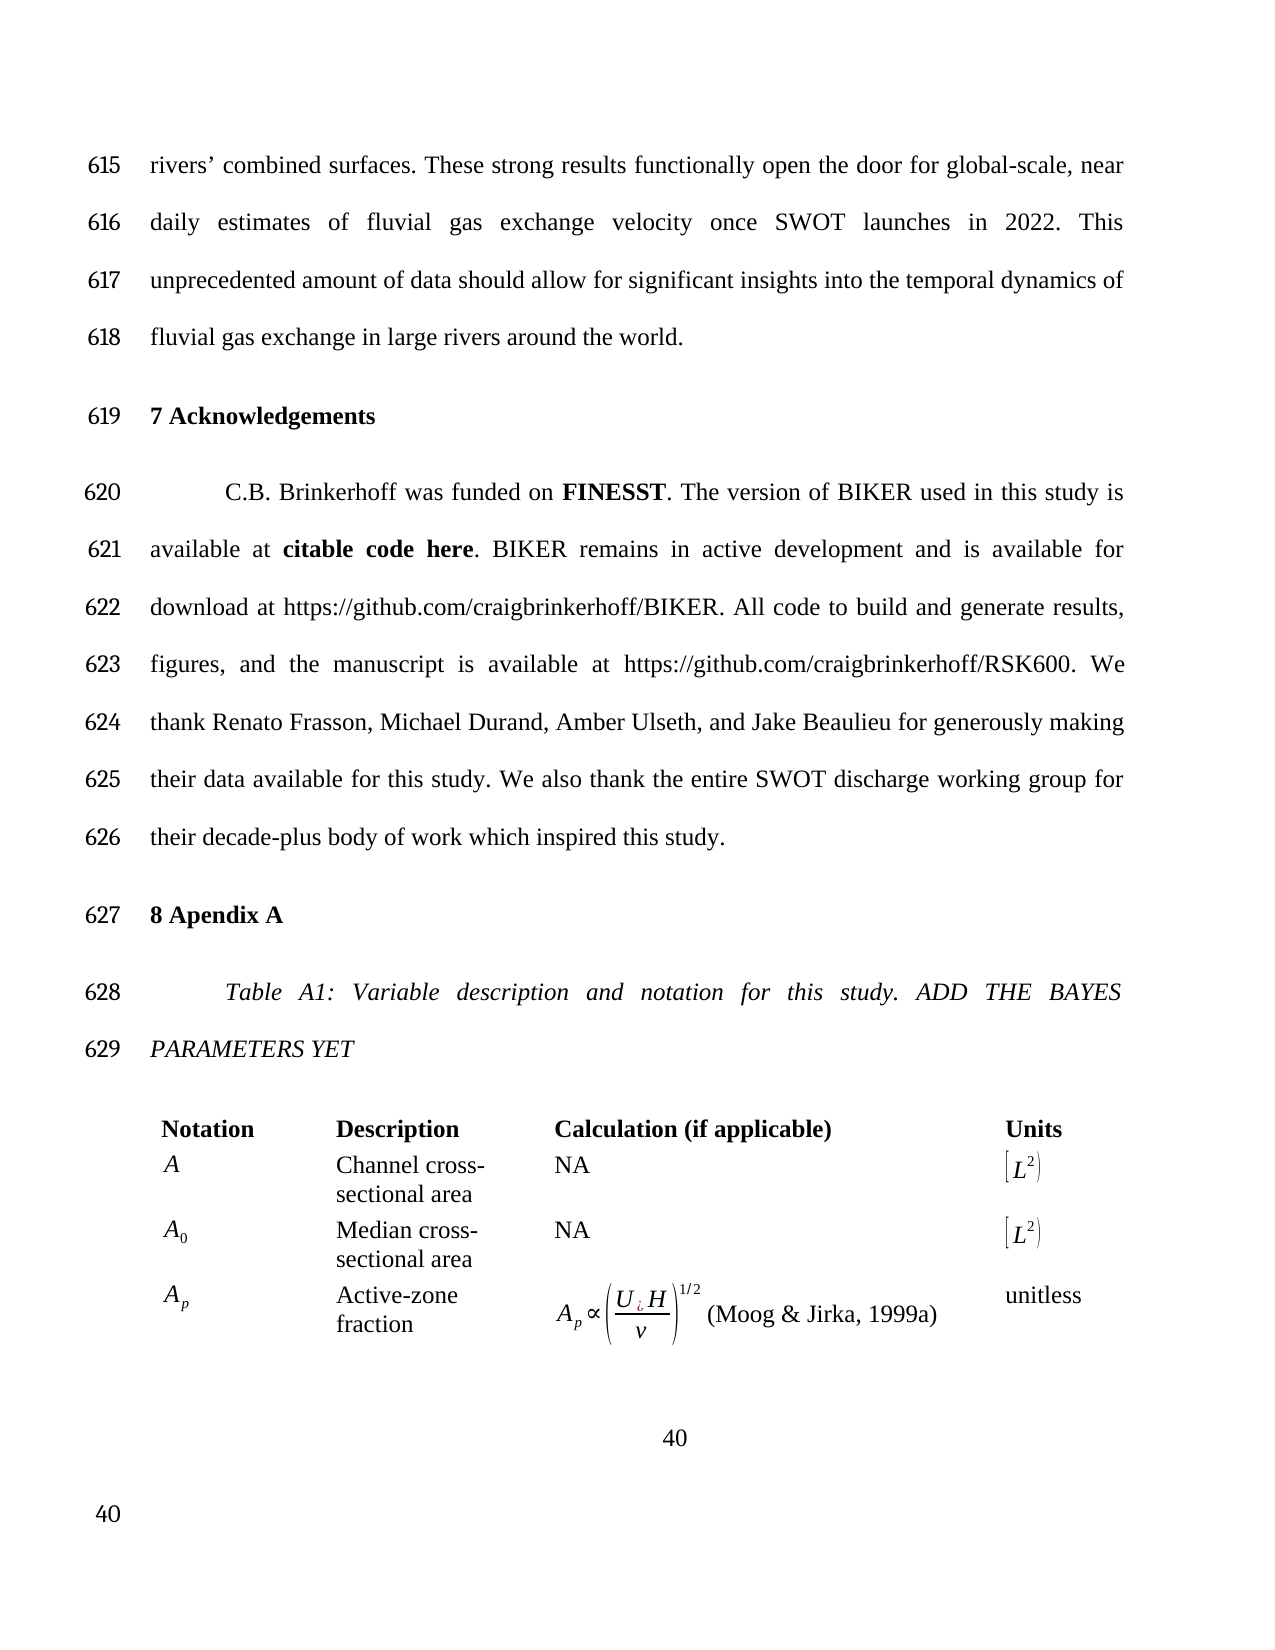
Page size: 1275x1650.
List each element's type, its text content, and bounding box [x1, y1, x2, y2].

subtitle 7 Acknowledgements [150, 401, 1125, 429]
table_cell Active-zone fraction [325, 1277, 543, 1350]
table_cell [150, 1212, 324, 1277]
table_cell [150, 1277, 324, 1350]
table_header Calculation (if applicable) [543, 1110, 994, 1147]
table_cell Channel cross-sectional area [325, 1147, 543, 1212]
subtitle 8 Apendix A [150, 900, 1125, 929]
table_cell NA [543, 1212, 994, 1277]
table_header Notation [150, 1110, 324, 1147]
text Table A1: Variable description and notation for this study. ADD THE BAYES PARAMETERS YET [150, 977, 1125, 1063]
table_cell Median cross-sectional area [325, 1212, 543, 1277]
text C.B. Brinkerhoff was funded on FINESST. The version of BIKER used in this study is available at citable code here. BIKER remains in active development and is available for download at https://github.com/craigbrinkerhoff/BIKER. All code to build and generate results, figures, and the manuscript is available at https://github.com/craigbrinkerhoff/RSK600. We thank Renato Frasson, Michael Durand, Amber Ulseth, and Jake Beaulieu for generously making their data available for this study. We also thank the entire SWOT discharge working group for their decade-plus body of work which inspired this study. [150, 477, 1125, 851]
table_cell NA [543, 1147, 994, 1212]
table_cell unitless [994, 1277, 1125, 1350]
table_header Units [994, 1110, 1125, 1147]
table_cell (Moog & Jirka, 1999a) [543, 1277, 994, 1350]
table_cell [150, 1147, 324, 1212]
table_cell [994, 1212, 1125, 1277]
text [150, 150, 1125, 351]
table_header Description [325, 1110, 543, 1147]
table_cell [994, 1147, 1125, 1212]
